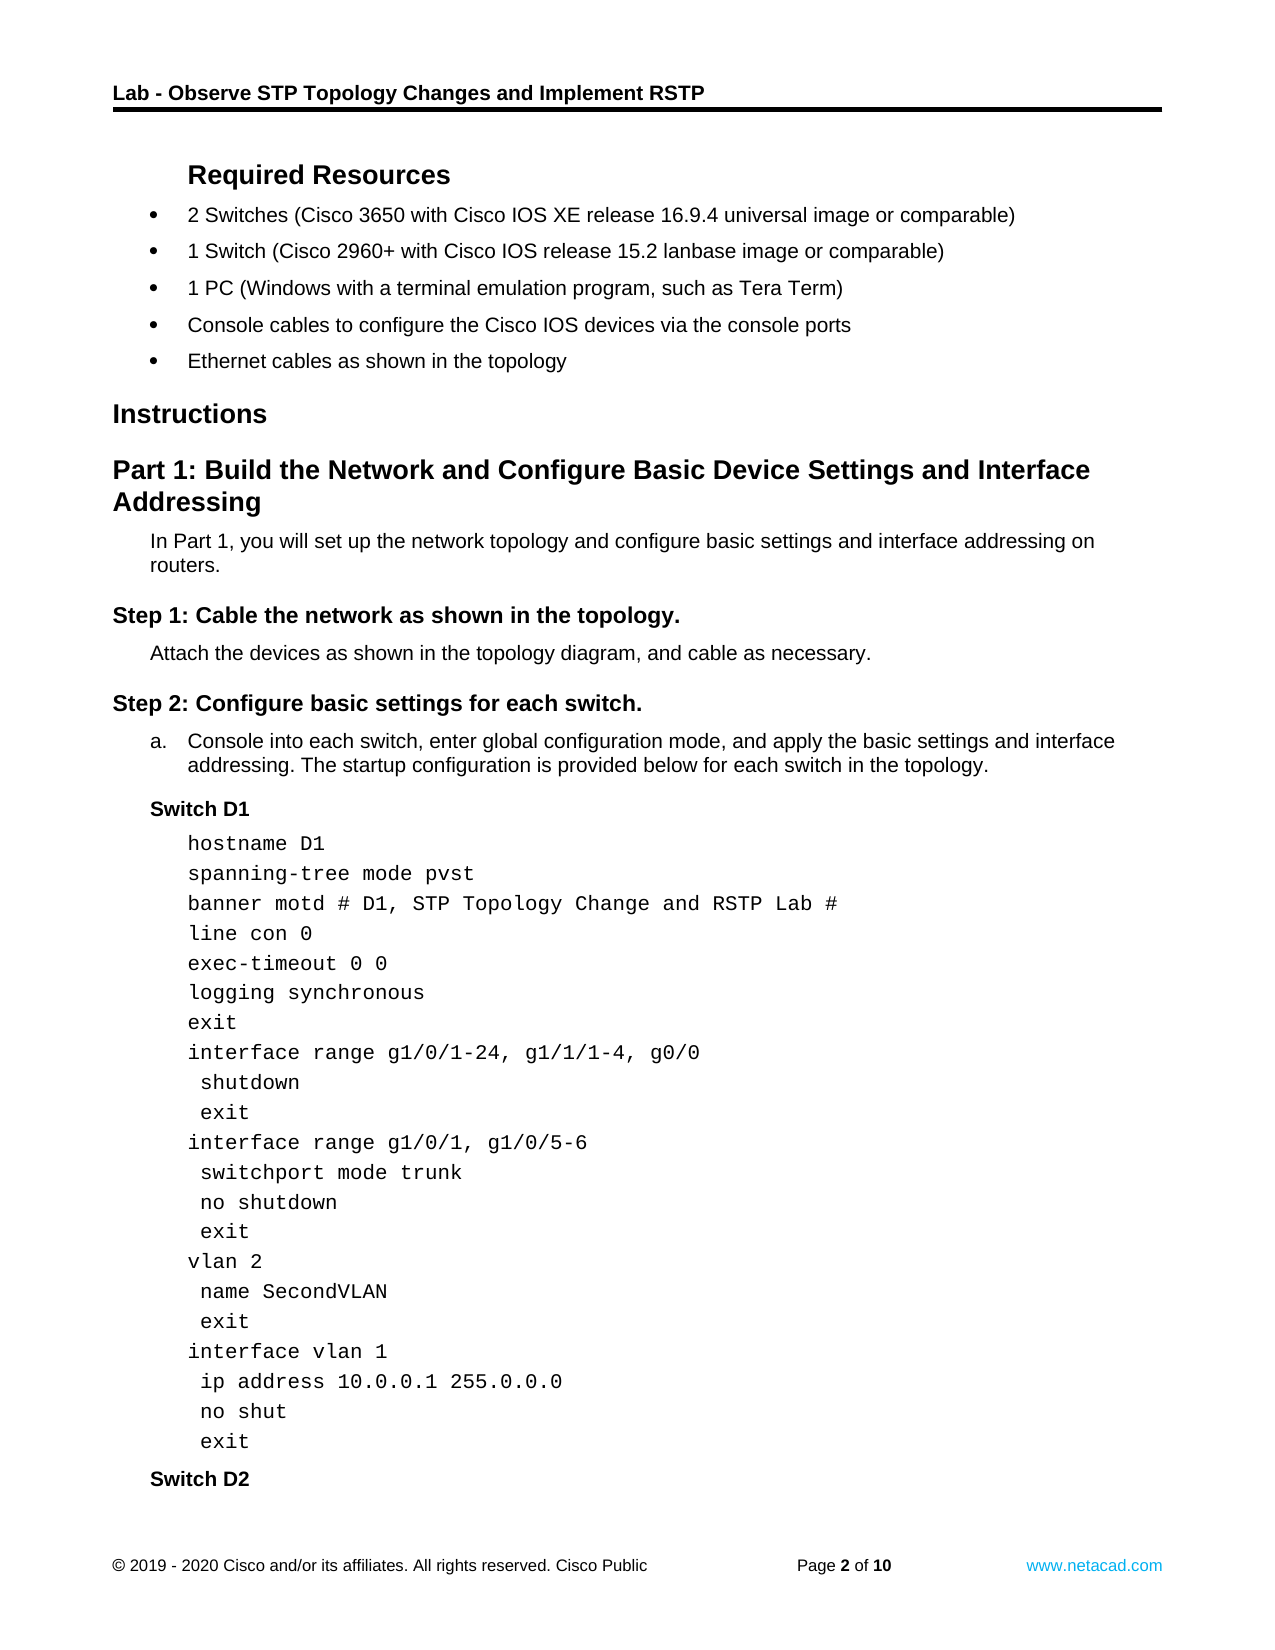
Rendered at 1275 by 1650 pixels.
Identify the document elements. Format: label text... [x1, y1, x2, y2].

text vlan 2 [187, 1251, 1162, 1275]
subtitle Configure basic settings for each switch. [112, 690, 1162, 716]
subtitle Build the Network and Configure Basic Device Settings and Interface Addressing [112, 454, 1162, 517]
text Switch D1 [150, 796, 1162, 820]
text hostname D1 [187, 833, 1162, 857]
text 2 Switches (Cisco 3650 with Cisco IOS XE release 16.9.4 universal image or comparable) [150, 203, 1162, 227]
text Switch D2 [150, 1467, 1162, 1491]
text ip address 10.0.0.1 255.0.0.0 [187, 1371, 1162, 1395]
text spanning-tree mode pvst [187, 863, 1162, 886]
text exit [187, 1311, 1162, 1335]
text logging synchronous [187, 982, 1162, 1006]
subtitle Required Resources [112, 159, 1162, 190]
text 1 PC (Windows with a terminal emulation program, such as Tera Term) [150, 276, 1162, 300]
text name SecondVLAN [187, 1281, 1162, 1305]
text switchport mode trunk [187, 1162, 1162, 1185]
text no shut [187, 1401, 1162, 1424]
text Console cables to configure the Cisco IOS devices via the console ports [150, 312, 1162, 336]
text exit [187, 1012, 1162, 1036]
text banner motd # D1, STP Topology Change and RSTP Lab # [187, 893, 1162, 916]
text exit [187, 1102, 1162, 1126]
text no shutdown [187, 1192, 1162, 1215]
subtitle Cable the network as shown in the topology. [112, 602, 1162, 628]
text In Part 1, you will set up the network topology and configure basic settings and interface addressing on routers. [150, 529, 1162, 577]
text Attach the devices as shown in the topology diagram, and cable as necessary. [150, 641, 1162, 665]
text 1 Switch (Cisco 2960+ with Cisco IOS release 15.2 lanbase image or comparable) [150, 239, 1162, 263]
text shutdown [187, 1072, 1162, 1096]
text interface vlan 1 [187, 1341, 1162, 1365]
text Ethernet cables as shown in the topology [150, 349, 1162, 373]
text line con 0 [187, 923, 1162, 946]
text Console into each switch, enter global configuration mode, and apply the basic settings and interface addressing. The startup configuration is provided below for each switch in the topology. [150, 729, 1162, 777]
text exec-timeout 0 0 [187, 952, 1162, 976]
text interface range g1/0/1, g1/0/5-6 [187, 1132, 1162, 1156]
text exit [187, 1431, 1162, 1454]
text interface range g1/0/1-24, g1/1/1-4, g0/0 [187, 1042, 1162, 1066]
text exit [187, 1222, 1162, 1245]
subtitle Instructions [112, 398, 1162, 429]
